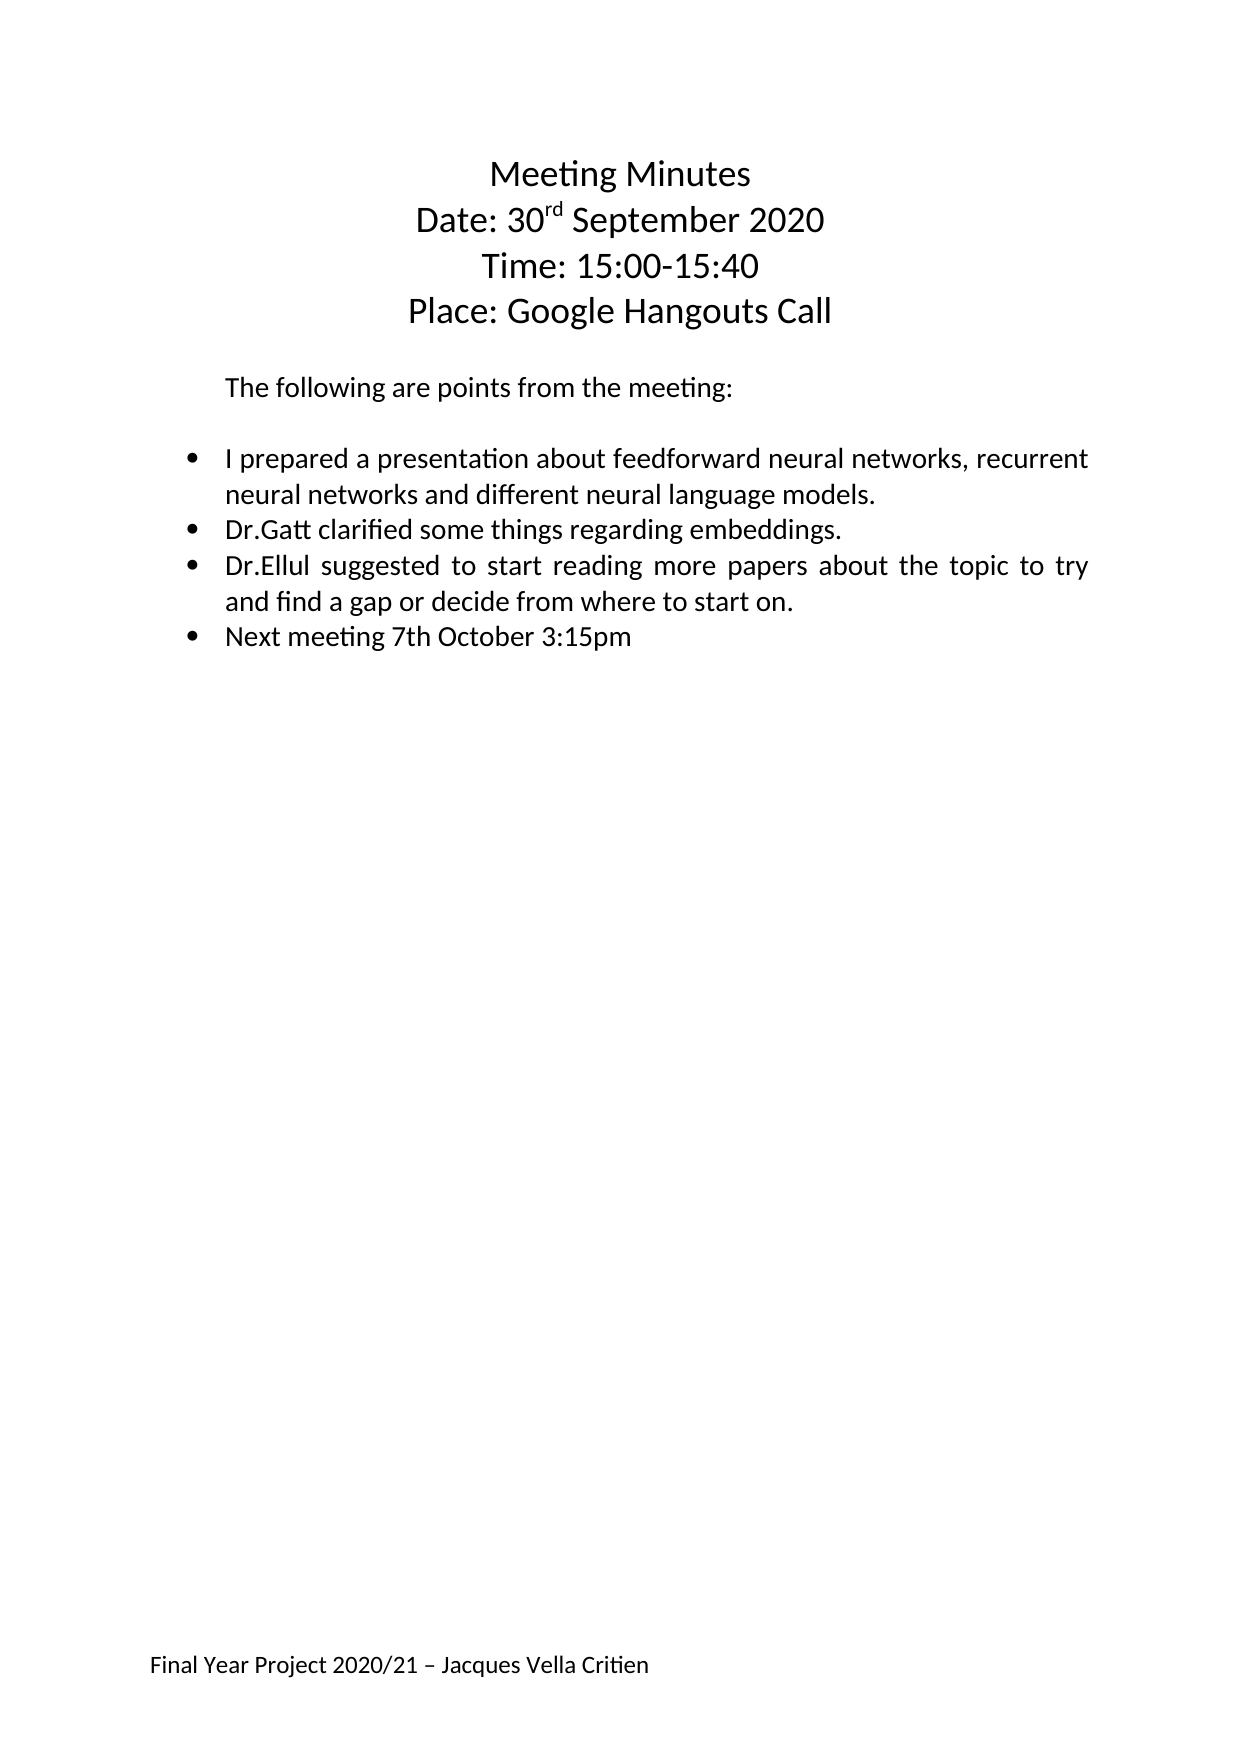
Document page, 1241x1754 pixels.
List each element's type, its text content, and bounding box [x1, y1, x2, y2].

list I prepared a presentation about feedforward neural networks, recurrent neural networks and different neural language models. [187, 440, 1090, 511]
text Place: Google Hangouts Call [150, 287, 1090, 333]
list Next meeting 7th October 3:15pm [187, 618, 1090, 654]
list Dr.Gatt clarified some things regarding embeddings. [187, 511, 1090, 547]
text Date: 30rd September 2020 [150, 196, 1090, 242]
list Dr.Ellul suggested to start reading more papers about the topic to try and find a gap or decide from where to start on. [187, 547, 1090, 618]
list The following are points from the meeting: [225, 369, 1090, 404]
text Meeting Minutes [150, 150, 1090, 196]
text Time: 15:00-15:40 [150, 242, 1090, 287]
